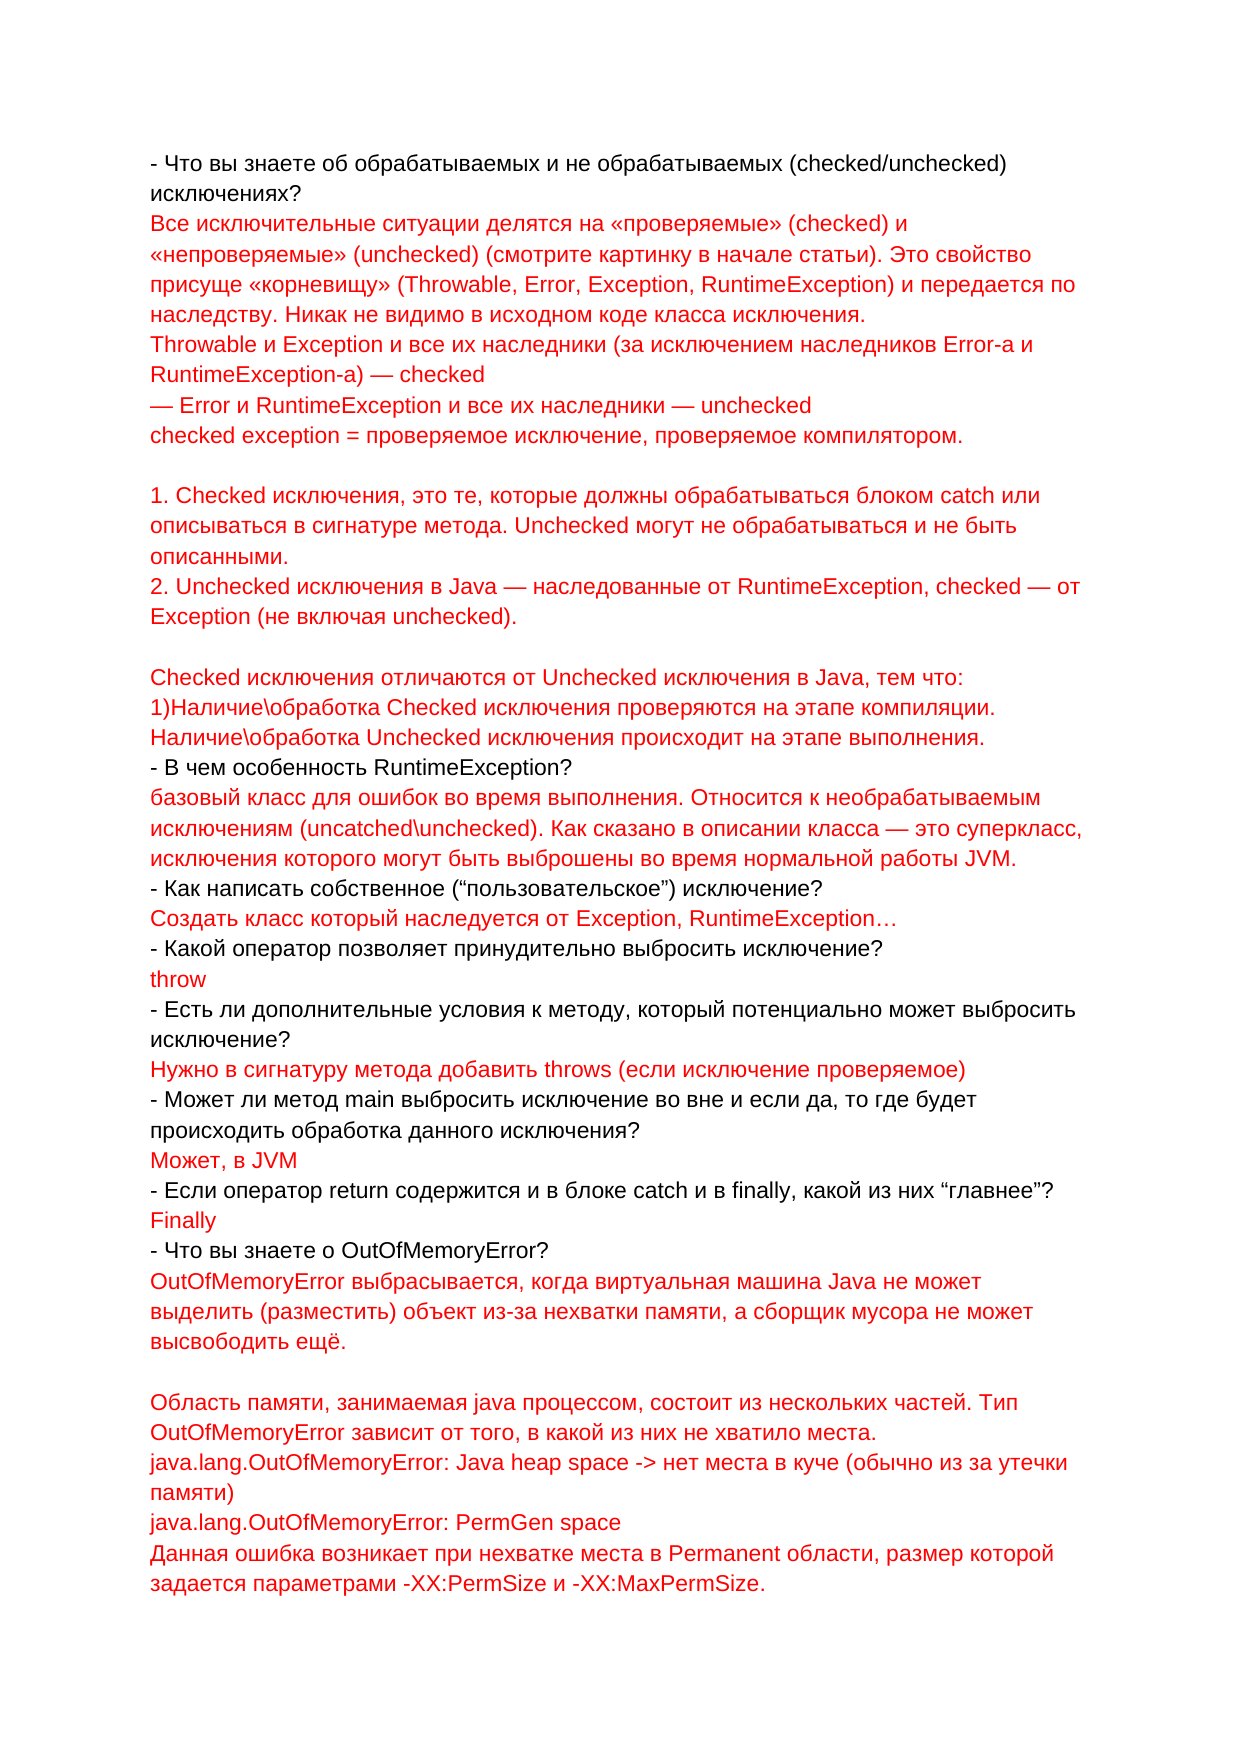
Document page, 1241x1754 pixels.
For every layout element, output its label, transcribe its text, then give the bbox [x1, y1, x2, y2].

text - Как написать собственное (“пользовательское”) исключение? [150, 875, 1090, 901]
text Throwable и Exception и все их наследники (за исключением наследников Error-а и RuntimeException-а) — checked [150, 331, 1090, 388]
text Все исключительные ситуации делятся на «проверяемые» (checked) и «непроверяемые» (unchecked) (смотрите картинку в начале статьи). Это свойство присуще «корневищу» (Throwable, Error, Exception, RuntimeException) и передается по наследству. Никак не видимо в исходном коде класса исключения. [150, 210, 1090, 327]
text - Есть ли дополнительные условия к методу, который потенциально может выбросить исключение? [150, 996, 1090, 1052]
text — Error и RuntimeException и все их наследники — unchecked [150, 392, 1090, 418]
text Данная ошибка возникает при нехватке места в Permanent области, размер которой задается параметрами -XX:PermSize и -XX:MaxPermSize. [150, 1539, 1090, 1596]
text - Что вы знаете о OutOfMemoryError? [150, 1237, 1090, 1264]
text - Если оператор return содержится и в блоке catch и в finally, какой из них “главнее”? [150, 1177, 1090, 1203]
text Создать класс который наследуется от Exception, RuntimeException… [150, 905, 1090, 932]
text 1. Checked исключения, это те, которые должны обрабатываться блоком catch или описываться в сигнатуре метода. Unchecked могут не обрабатываться и не быть описанными. [150, 482, 1090, 569]
text Нужно в сигнатуру метода добавить throws (если исключение проверяемое) [150, 1056, 1090, 1083]
text - Что вы знаете об обрабатываемых и не обрабатываемых (checked/unchecked) исключениях? [150, 150, 1090, 207]
text - Какой оператор позволяет принудительно выбросить исключение? [150, 935, 1090, 962]
text - В чем особенность RuntimeException? [150, 754, 1090, 781]
text - Может ли метод main выбросить исключение во вне и если да, то где будет происходить обработка данного исключения? [150, 1086, 1090, 1143]
text 1)Наличие\обработка Checked исключения проверяются на этапе компиляции. Наличие\обработка Unchecked исключения происходит на этапе выполнения. [150, 694, 1090, 750]
text 2. Unchecked исключения в Java — наследованные от RuntimeException, checked — от Exception (не включая unchecked). [150, 573, 1090, 629]
text java.lang.OutOfMemoryError: Java heap space -> нет места в куче (обычно из за утечки памяти) [150, 1449, 1090, 1506]
text Finally [150, 1207, 1090, 1234]
text Может, в JVM [150, 1147, 1090, 1173]
text OutOfMemoryError выбрасывается, когда виртуальная машина Java не может выделить (разместить) объект из-за нехватки памяти, а сборщик мусора не может высвободить ещё. [150, 1268, 1090, 1354]
text checked exception = проверяемое исключение, проверяемое компилятором. [150, 422, 1090, 448]
text Checked исключения отличаются от Unchecked исключения в Java, тем что: [150, 663, 1090, 690]
text Область памяти, занимаемая java процессом, состоит из нескольких частей. Тип OutOfMemoryError зависит от того, в какой из них не хватило места. [150, 1388, 1090, 1445]
text базовый класс для ошибок во время выполнения. Относится к необрабатываемым исключениям (uncatched\unchecked). Как сказано в описании класса — это суперкласс, исключения которого могут быть выброшены во время нормальной работы JVM. [150, 784, 1090, 871]
text java.lang.OutOfMemoryError: PermGen space [150, 1509, 1090, 1536]
text throw [150, 966, 1090, 992]
